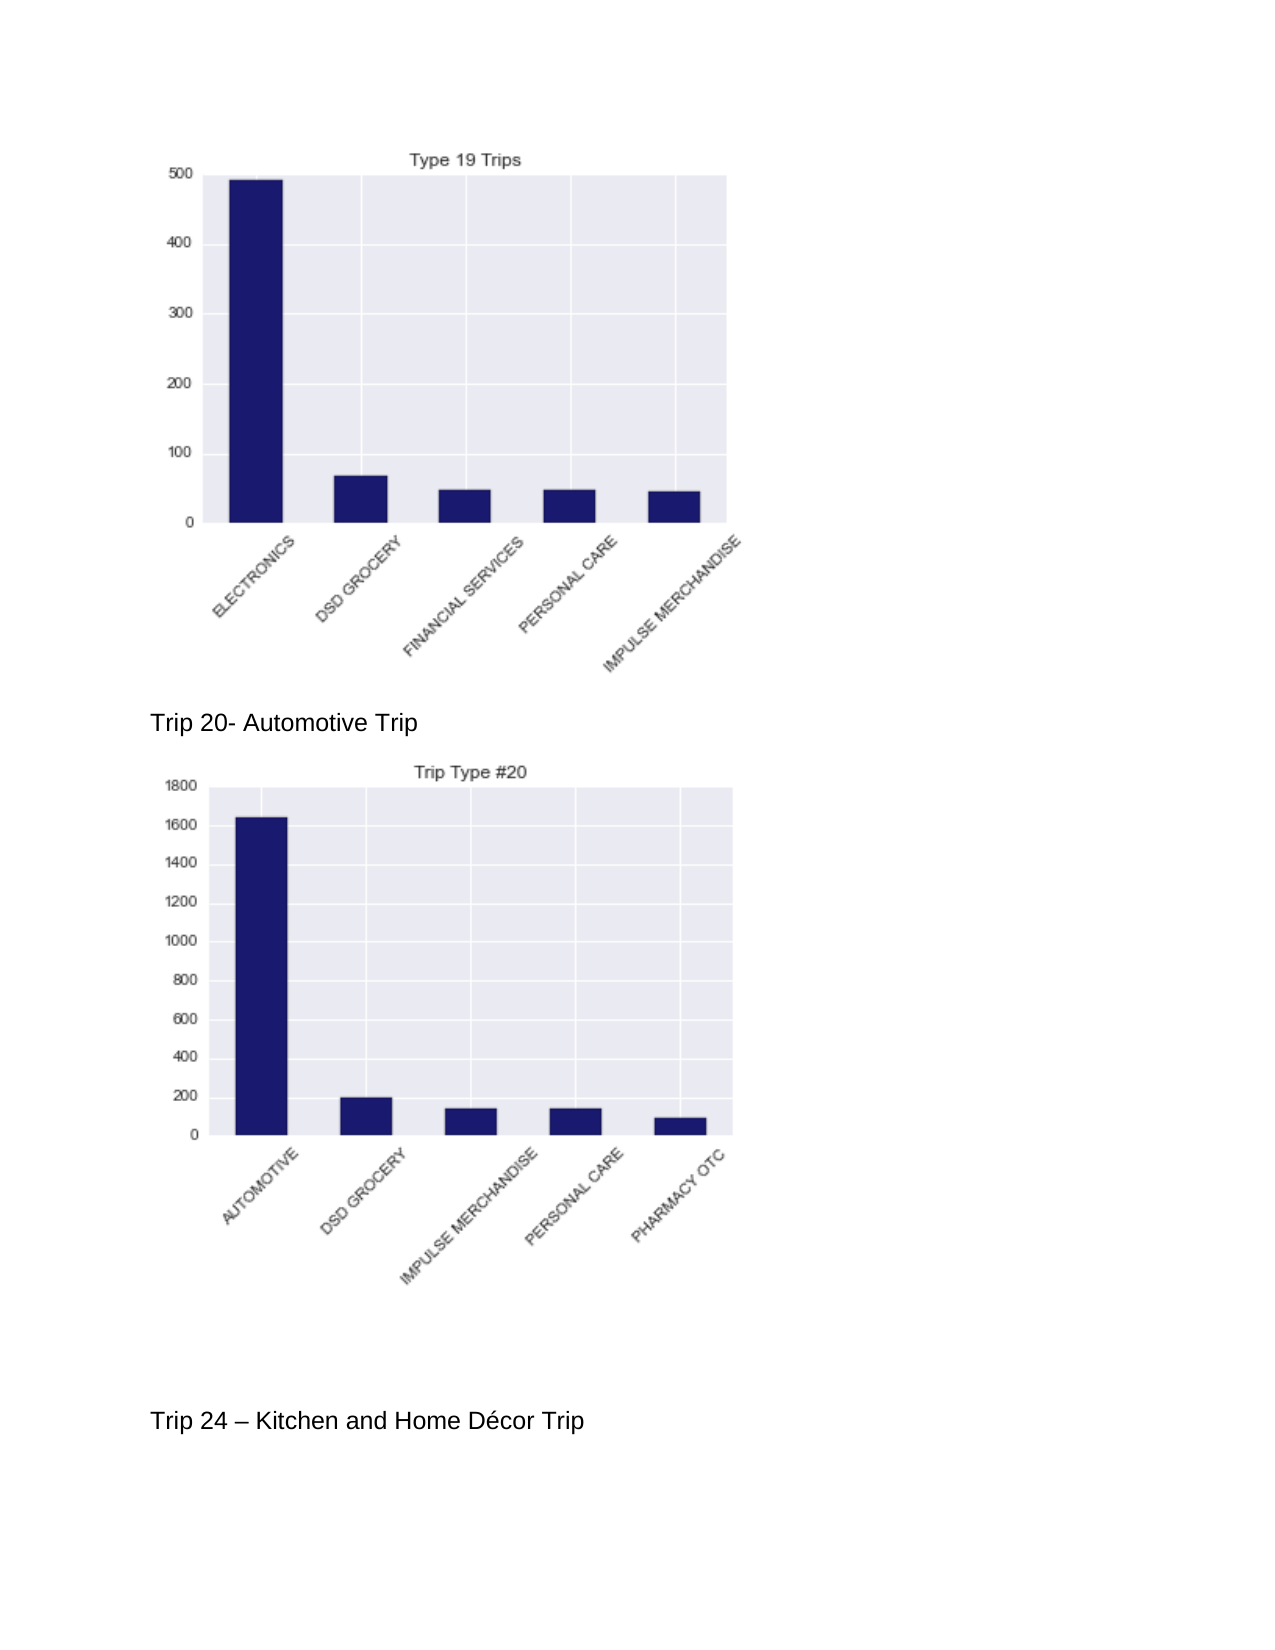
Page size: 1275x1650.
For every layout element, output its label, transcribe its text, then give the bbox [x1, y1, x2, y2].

text Trip 20- Automotive Trip [150, 708, 1125, 737]
text Trip 24 – Kitchen and Home Décor Trip [150, 1406, 1125, 1434]
